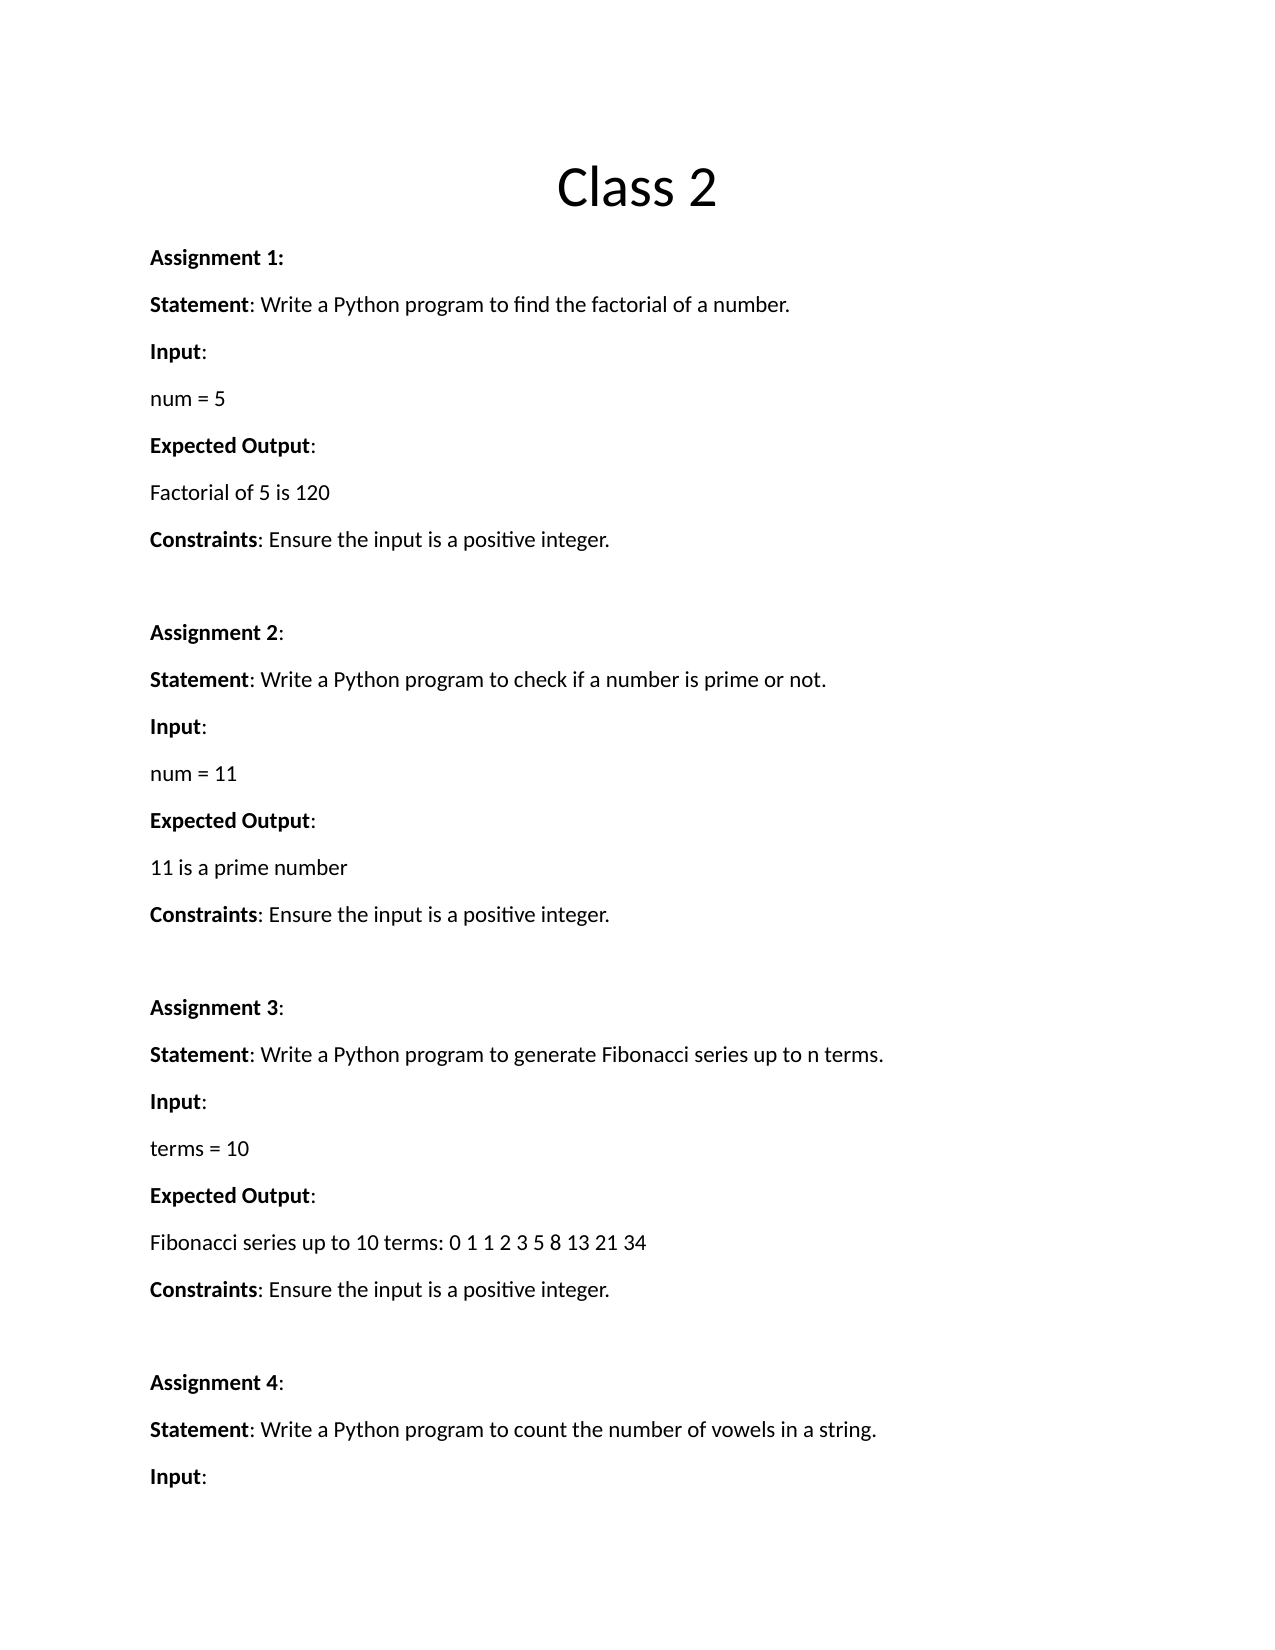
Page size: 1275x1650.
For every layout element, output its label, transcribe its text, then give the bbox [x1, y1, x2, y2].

text Assignment 2: [150, 618, 1125, 647]
text Expected Output: [150, 431, 1125, 459]
text terms = 10 [150, 1134, 1125, 1162]
text Factorial of 5 is 120 [150, 478, 1125, 506]
text Input: [150, 712, 1125, 740]
text 11 is a prime number [150, 853, 1125, 881]
text Input: [150, 1462, 1125, 1490]
text Assignment 3: [150, 993, 1125, 1022]
text Assignment 4: [150, 1368, 1125, 1397]
text Constraints: Ensure the input is a positive integer. [150, 1275, 1125, 1303]
text Input: [150, 337, 1125, 365]
text Statement: Write a Python program to count the number of vowels in a string. [150, 1415, 1125, 1443]
text Input: [150, 1087, 1125, 1115]
text Expected Output: [150, 806, 1125, 834]
text Assignment 1: [150, 243, 1125, 272]
text Statement: Write a Python program to check if a number is prime or not. [150, 665, 1125, 693]
text Statement: Write a Python program to generate Fibonacci series up to n terms. [150, 1040, 1125, 1068]
text num = 5 [150, 384, 1125, 412]
text num = 11 [150, 759, 1125, 787]
text Constraints: Ensure the input is a positive integer. [150, 900, 1125, 928]
text Constraints: Ensure the input is a positive integer. [150, 525, 1125, 553]
text Statement: Write a Python program to find the factorial of a number. [150, 290, 1125, 318]
text Expected Output: [150, 1181, 1125, 1209]
text Class 2 [150, 150, 1125, 221]
text Fibonacci series up to 10 terms: 0 1 1 2 3 5 8 13 21 34 [150, 1228, 1125, 1256]
